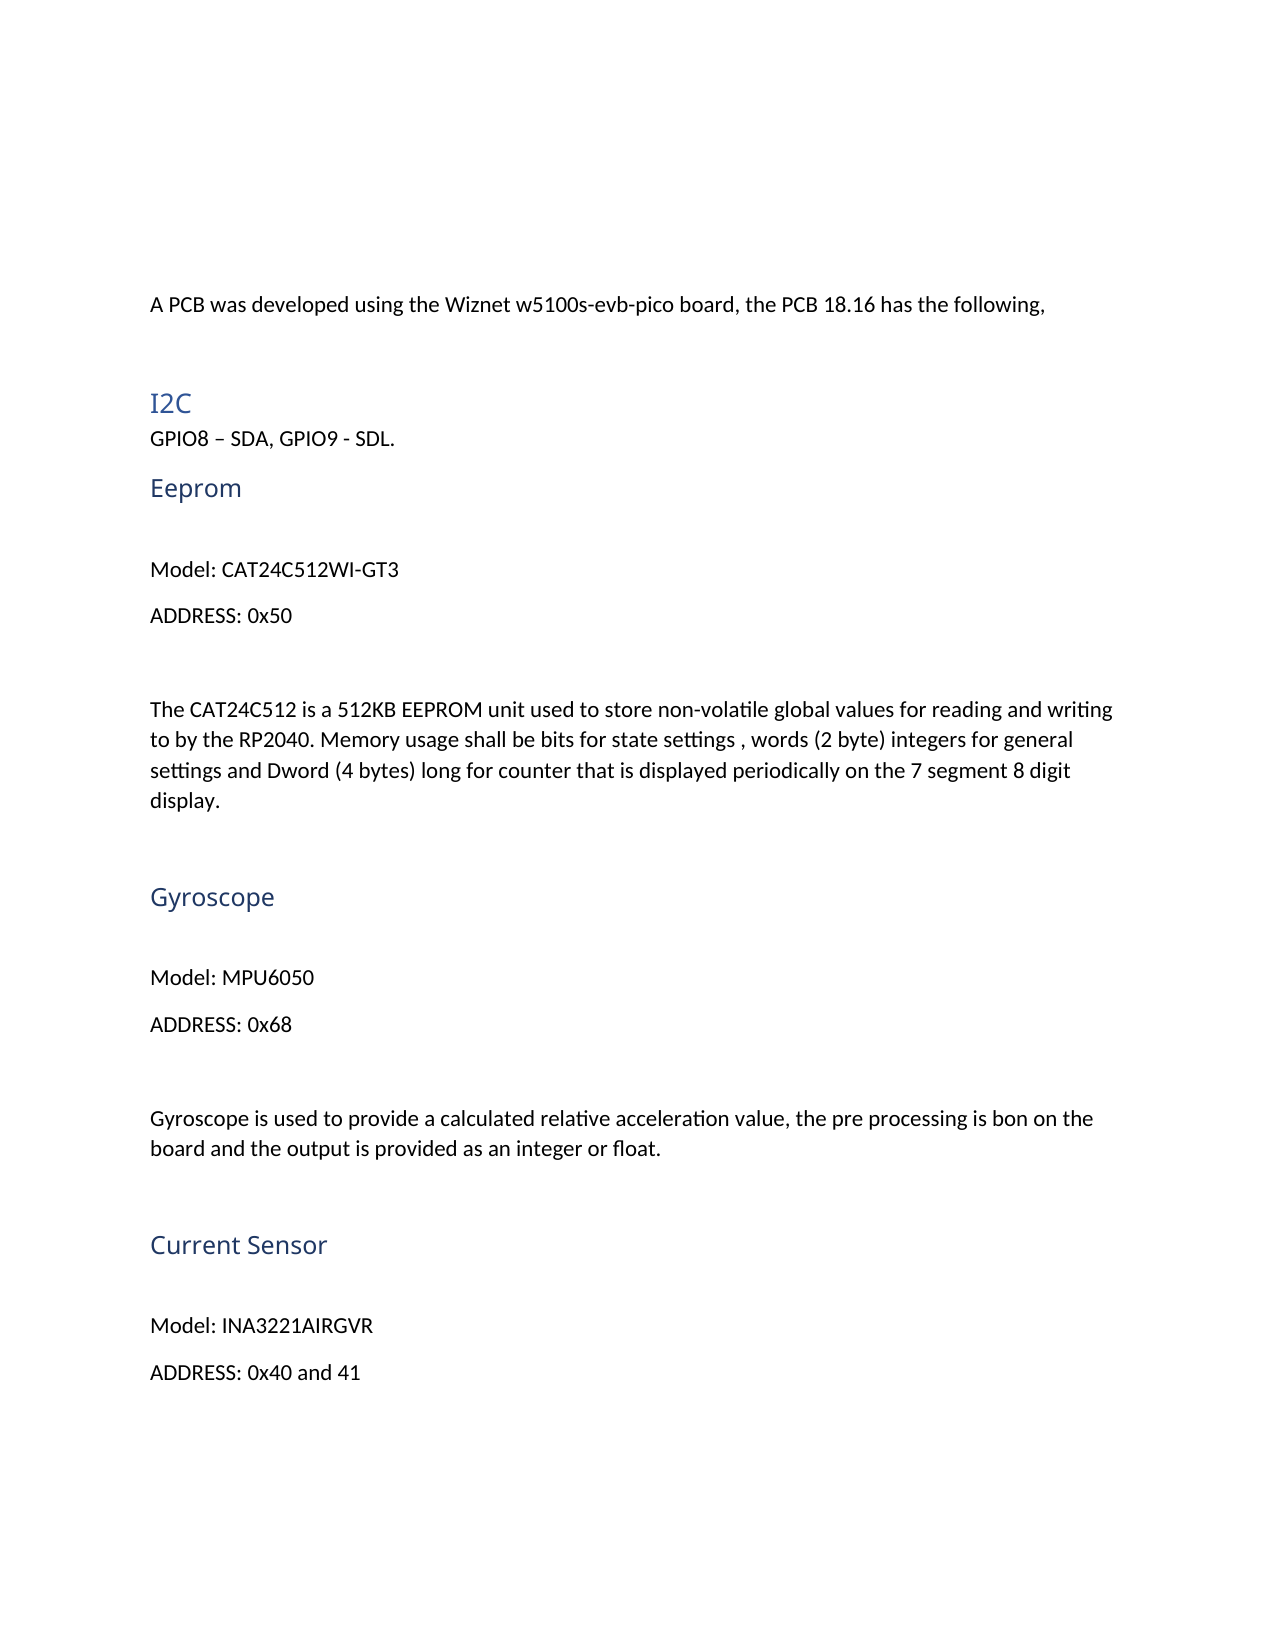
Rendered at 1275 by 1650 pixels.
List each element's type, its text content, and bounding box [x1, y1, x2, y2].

text Model: CAT24C512WI-GT3 [150, 555, 1125, 583]
text ADDRESS: 0x40 and 41 [150, 1358, 1125, 1386]
text A PCB was developed using the Wiznet w5100s-evb-pico board, the PCB 18.16 has the following, [150, 291, 1125, 319]
text Model: INA3221AIRGVR [150, 1312, 1125, 1339]
text Gyroscope is used to provide a calculated relative acceleration value, the pre processing is bon on the board and the output is provided as an integer or float. [150, 1104, 1125, 1162]
text ADDRESS: 0x50 [150, 602, 1125, 629]
text GPIO8 – SDA, GPIO9 - SDL. [150, 424, 1125, 452]
subtitle Gyroscope [150, 880, 1125, 914]
text ADDRESS: 0x68 [150, 1010, 1125, 1038]
text The CAT24C512 is a 512KB EEPROM unit used to store non-volatile global values for reading and writing to by the RP2040. Memory usage shall be bits for state settings , words (2 byte) integers for general settings and Dword (4 bytes) long for counter that is displayed periodically on the 7 segment 8 digit display. [150, 695, 1125, 814]
subtitle Eeprom [150, 471, 1125, 505]
subtitle I2C [150, 384, 1125, 421]
text Model: MPU6050 [150, 963, 1125, 991]
subtitle Current Sensor [150, 1228, 1125, 1262]
